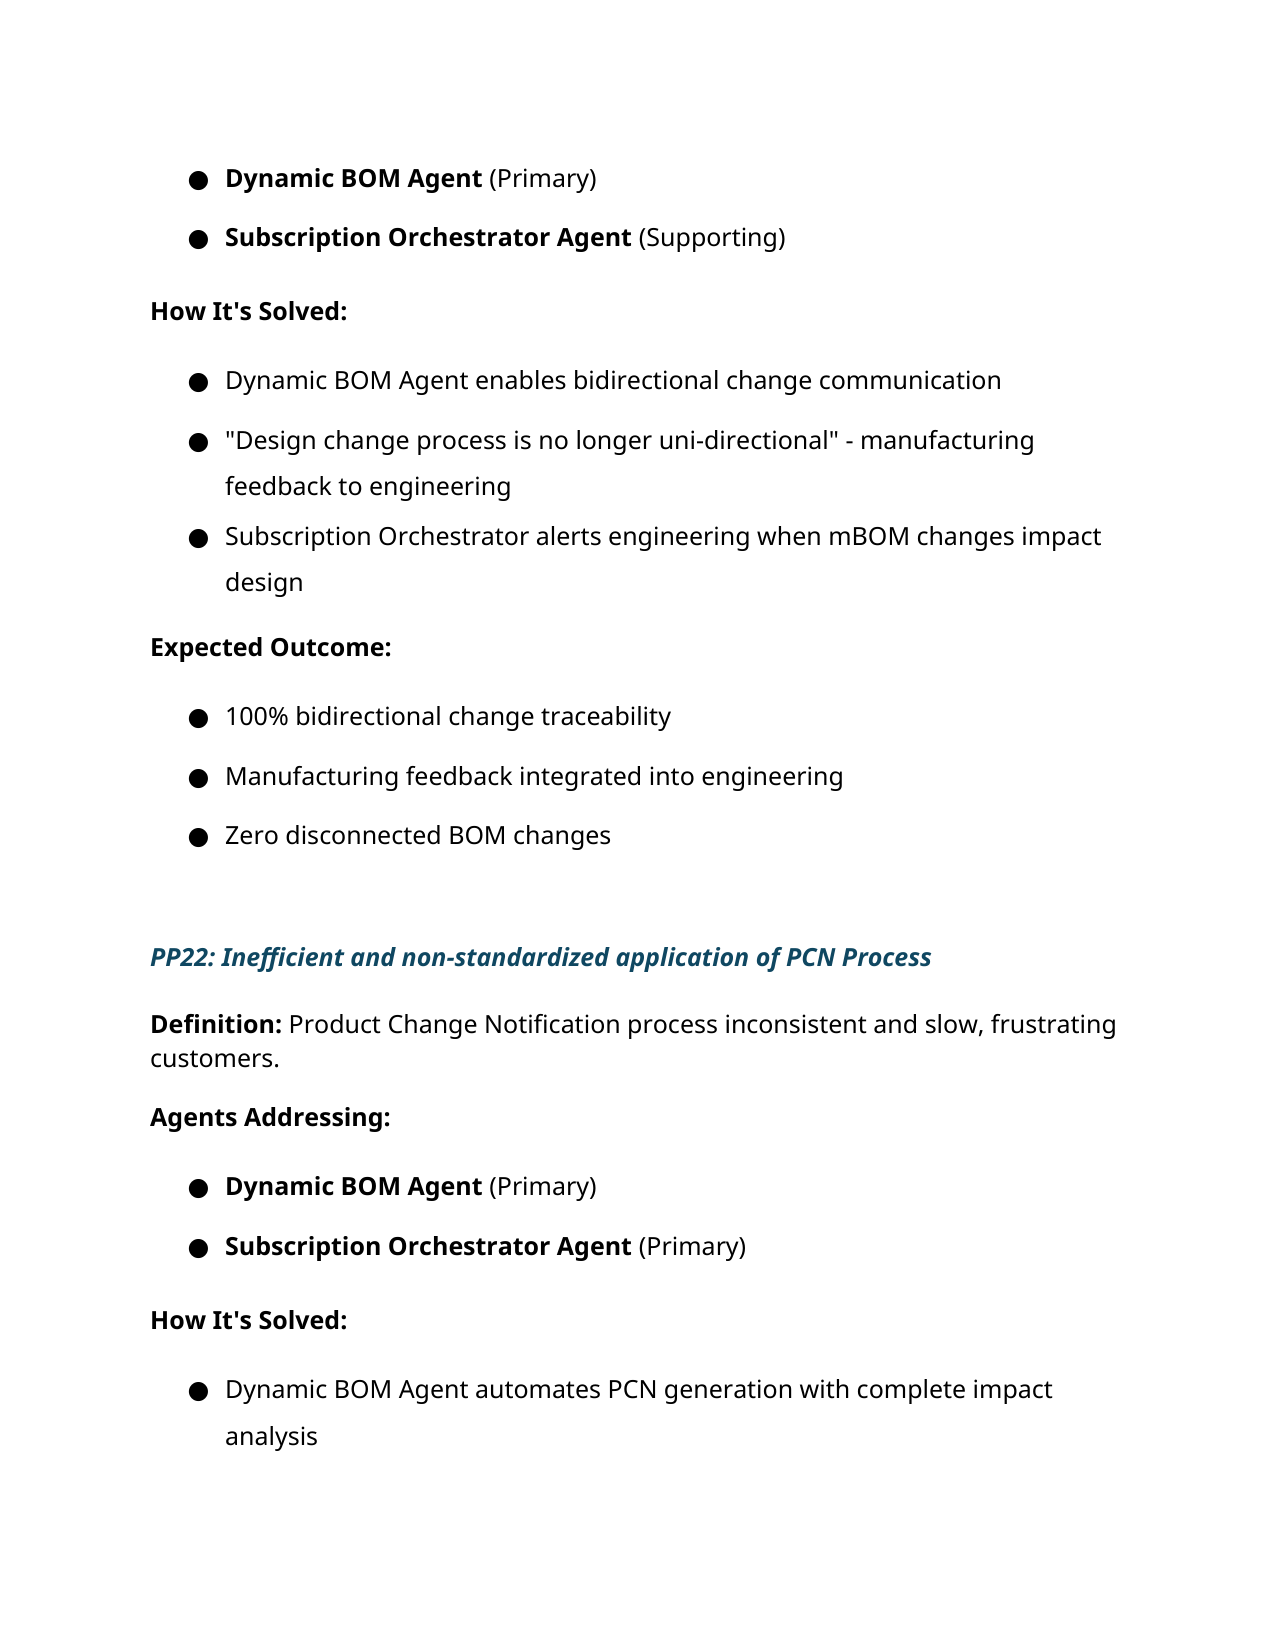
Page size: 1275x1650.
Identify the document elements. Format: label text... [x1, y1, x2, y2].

list Dynamic BOM Agent enables bidirectional change communication [187, 353, 1125, 404]
text Agents Addressing: [150, 1100, 1125, 1134]
list Manufacturing feedback integrated into engineering [187, 748, 1125, 799]
text How It's Solved: [150, 1303, 1125, 1337]
list Subscription Orchestrator Agent (Primary) [187, 1218, 1125, 1269]
text Expected Outcome: [150, 629, 1125, 663]
list Dynamic BOM Agent (Primary) [187, 1159, 1125, 1210]
list Dynamic BOM Agent (Primary) [187, 150, 1125, 201]
list Dynamic BOM Agent automates PCN generation with complete impact analysis [187, 1362, 1125, 1452]
text Definition: Product Change Notification process inconsistent and slow, frustrating customers. [150, 1007, 1125, 1075]
list 100% bidirectional change traceability [187, 688, 1125, 740]
list Subscription Orchestrator Agent (Supporting) [187, 209, 1125, 261]
list Subscription Orchestrator alerts engineering when mBOM changes impact design [187, 508, 1125, 599]
list "Design change process is no longer uni-directional" - manufacturing feedback to engineering [187, 412, 1125, 503]
subtitle PP22: Inefficient and non-standardized application of PCN Process [150, 939, 1125, 973]
list Zero disconnected BOM changes [187, 807, 1125, 858]
text How It's Solved: [150, 294, 1125, 328]
